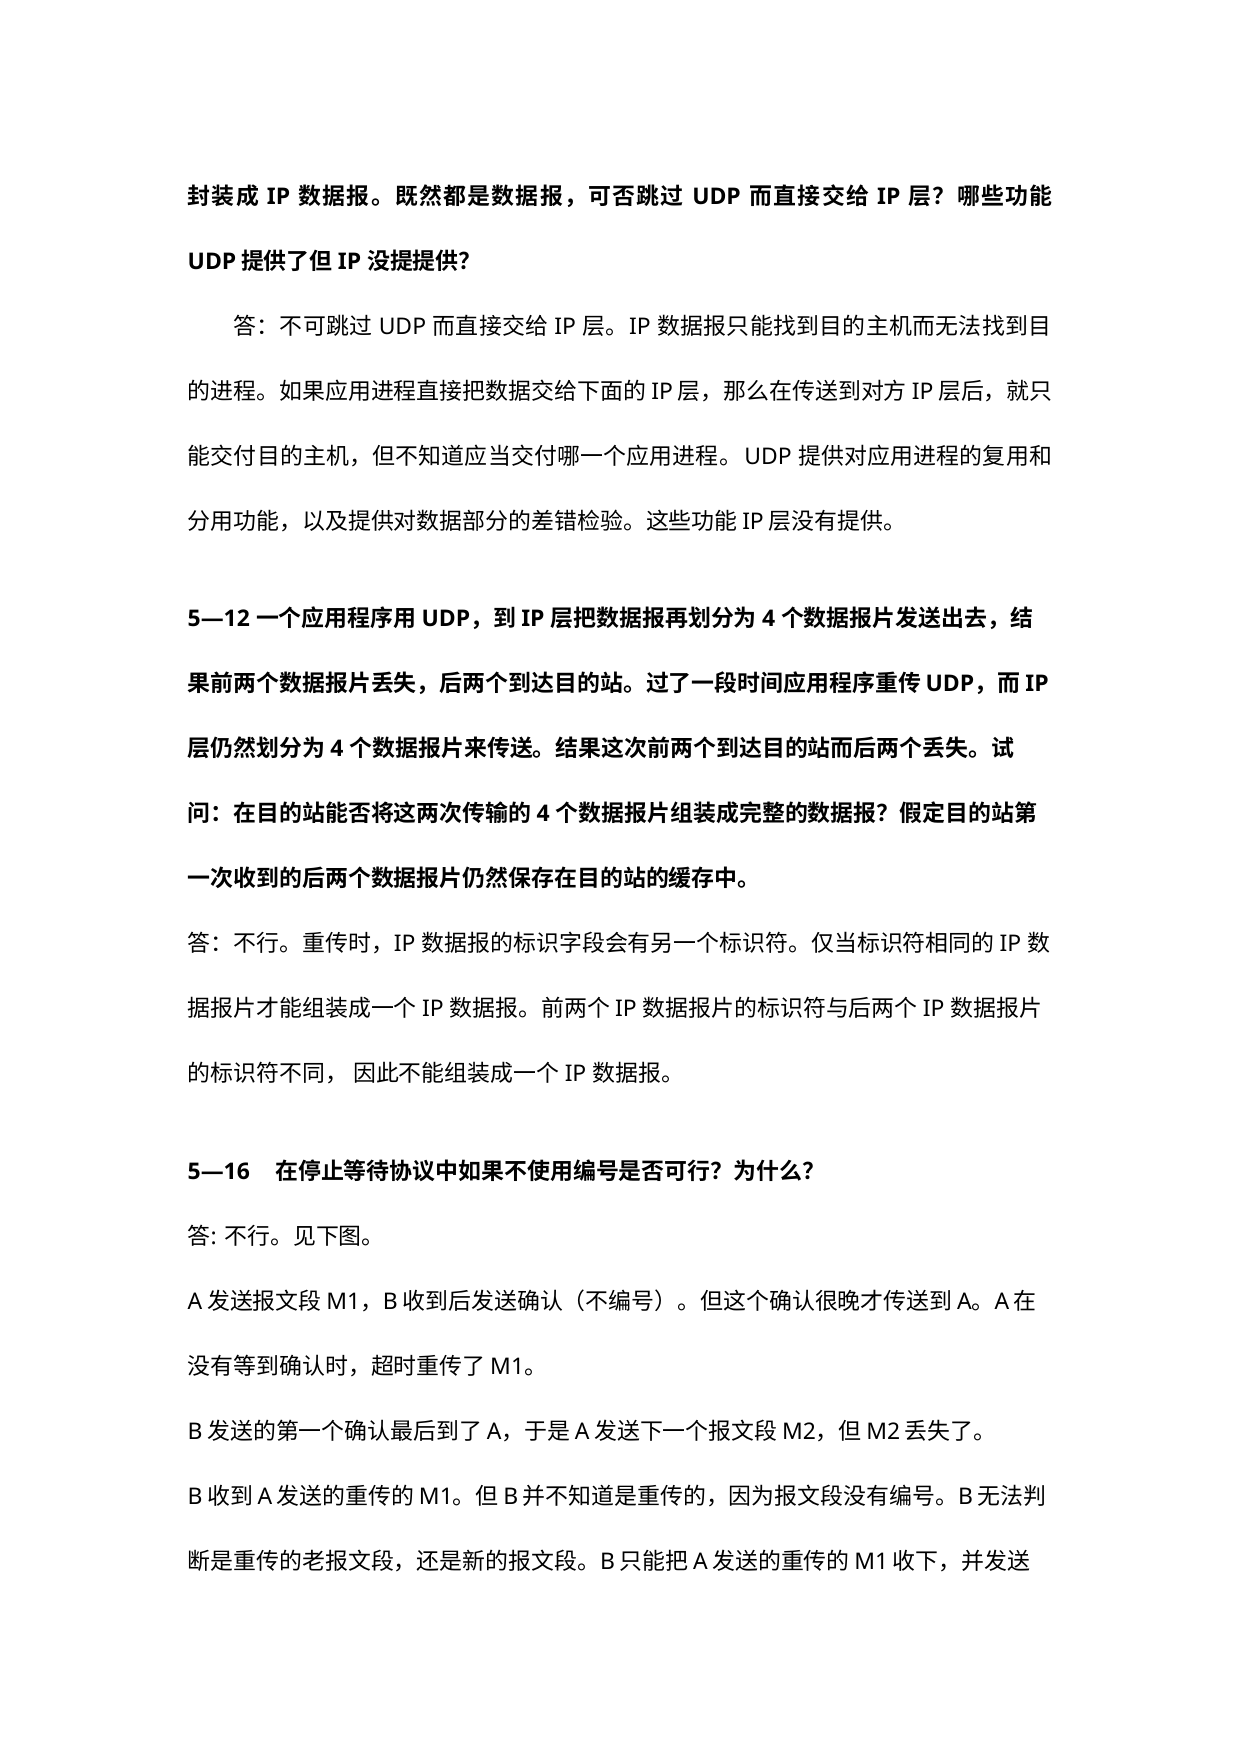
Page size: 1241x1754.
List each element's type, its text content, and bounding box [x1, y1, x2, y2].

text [187, 1462, 1053, 1592]
text 答：不可跳过 UDP 而直接交给 IP 层。IP 数据报只能找到目的主机而无法找到目的进程。如果应用进程直接把数据交给下面的IP层，那么在传送到对方IP层后，就只能交付目的主机，但不知道应当交付哪一个应用进程。UDP 提供对应用进程的复用和分用功能，以及提供对数据部分的差错检验。这些功能IP层没有提供。 [187, 292, 1053, 552]
text 层仍然划分为 4 个数据报片来传送。结果这次前两个到达目的站而后两个丢失。试 [187, 714, 1053, 779]
text 问：在目的站能否将这两次传输的 4 个数据报片组装成完整的数据报？假定目的站第一次收到的后两个数据报片仍然保存在目的站的缓存中。 [187, 779, 1053, 909]
text 5—16 在停止等待协议中如果不使用编号是否可行？为什么？ [187, 1137, 1053, 1202]
text 5—12 一个应用程序用 UDP，到 IP 层把数据报再划分为 4 个数据报片发送出去，结果前两个数据报片丢失，后两个到达目的站。过了一段时间应用程序重传UDP，而 IP [187, 584, 1053, 714]
text 答: 不行。见下图。 [187, 1202, 1053, 1267]
text 答：不行。重传时，IP 数据报的标识字段会有另一个标识符。仅当标识符相同的 IP 数据报片才能组装成一个 IP 数据报。前两个 IP 数据报片的标识符与后两个 IP 数据报片的标识符不同， 因此不能组装成一个 IP 数据报。 [187, 909, 1053, 1104]
text B发送的第一个确认最后到了A，于是A发送下一个报文段M2，但M2丢失了。 [187, 1397, 1053, 1462]
text A发送报文段M1，B收到后发送确认（不编号）。但这个确认很晚才传送到A。A在没有等到确认时，超时重传了M1。 [187, 1267, 1053, 1397]
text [187, 162, 1053, 292]
